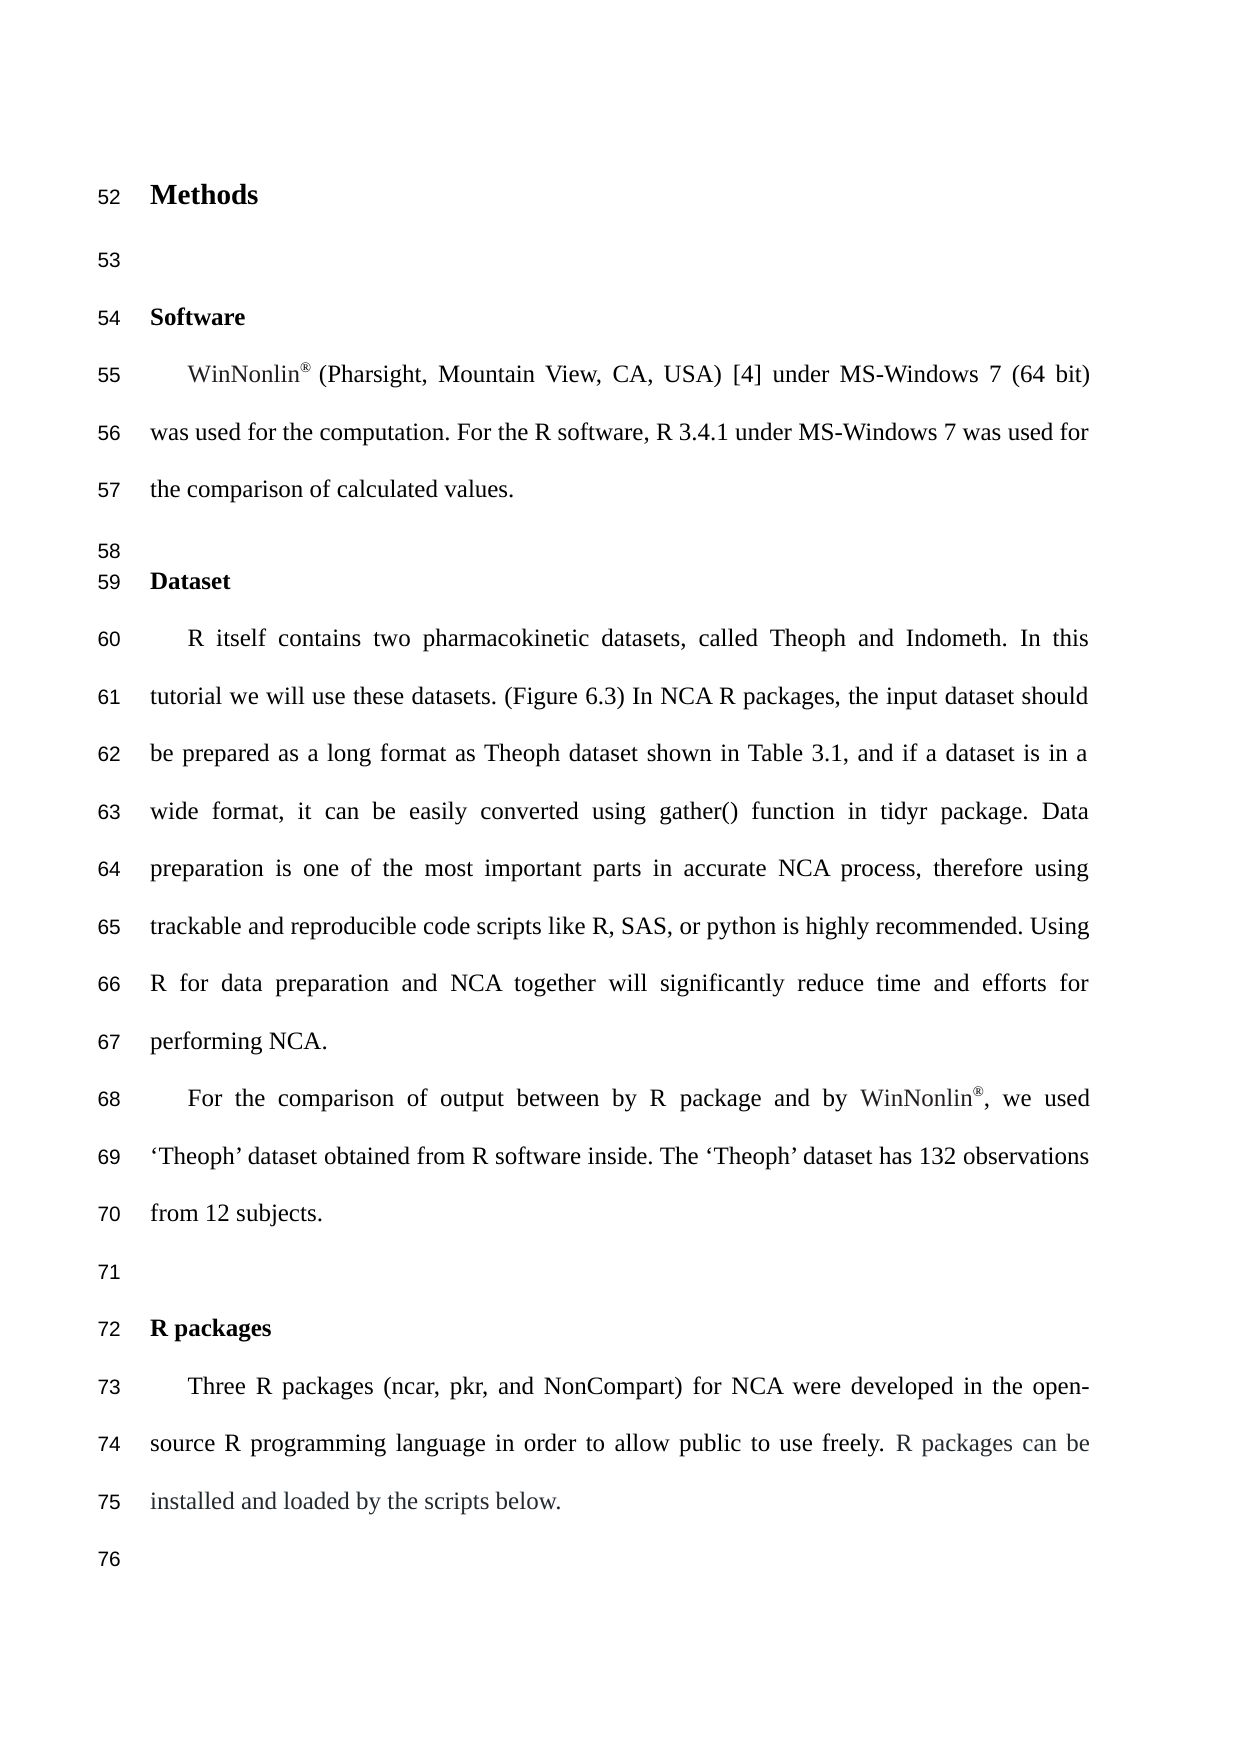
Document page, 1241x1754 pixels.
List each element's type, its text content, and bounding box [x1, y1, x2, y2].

text WinNonlin® (Pharsight, Mountain View, CA, USA) [4] under MS-Windows 7 (64 bit) was used for the computation. For the R software, R 3.4.1 under MS-Windows 7 was used for the comparison of calculated values. [150, 359, 1090, 503]
subtitle R packages [150, 1313, 1090, 1342]
subtitle Software [150, 302, 1090, 331]
subtitle Dataset [150, 566, 1090, 594]
text R itself contains two pharmacokinetic datasets, called Theoph and Indometh. In this tutorial we will use these datasets. (Figure 6.3) In NCA R packages, the input dataset should be prepared as a long format as Theoph dataset shown in Table 3.1, and if a dataset is in a wide format, it can be easily converted using gather() function in tidyr package. Data preparation is one of the most important parts in accurate NCA process, therefore using trackable and reproducible code scripts like R, SAS, or python is highly recommended. Using R for data preparation and NCA together will significantly reduce time and efforts for performing NCA. [150, 623, 1090, 1054]
text Three R packages (ncar, pkr, and NonCompart) for NCA were developed in the open-source R programming language in order to allow public to use freely. R packages can be installed and loaded by the scripts below. [150, 1371, 1090, 1514]
subtitle Methods [150, 177, 1090, 211]
text For the comparison of output between by R package and by WinNonlin®, we used ‘Theoph’ dataset obtained from R software inside. The ‘Theoph’ dataset has 132 observations from 12 subjects. [150, 1083, 1090, 1227]
